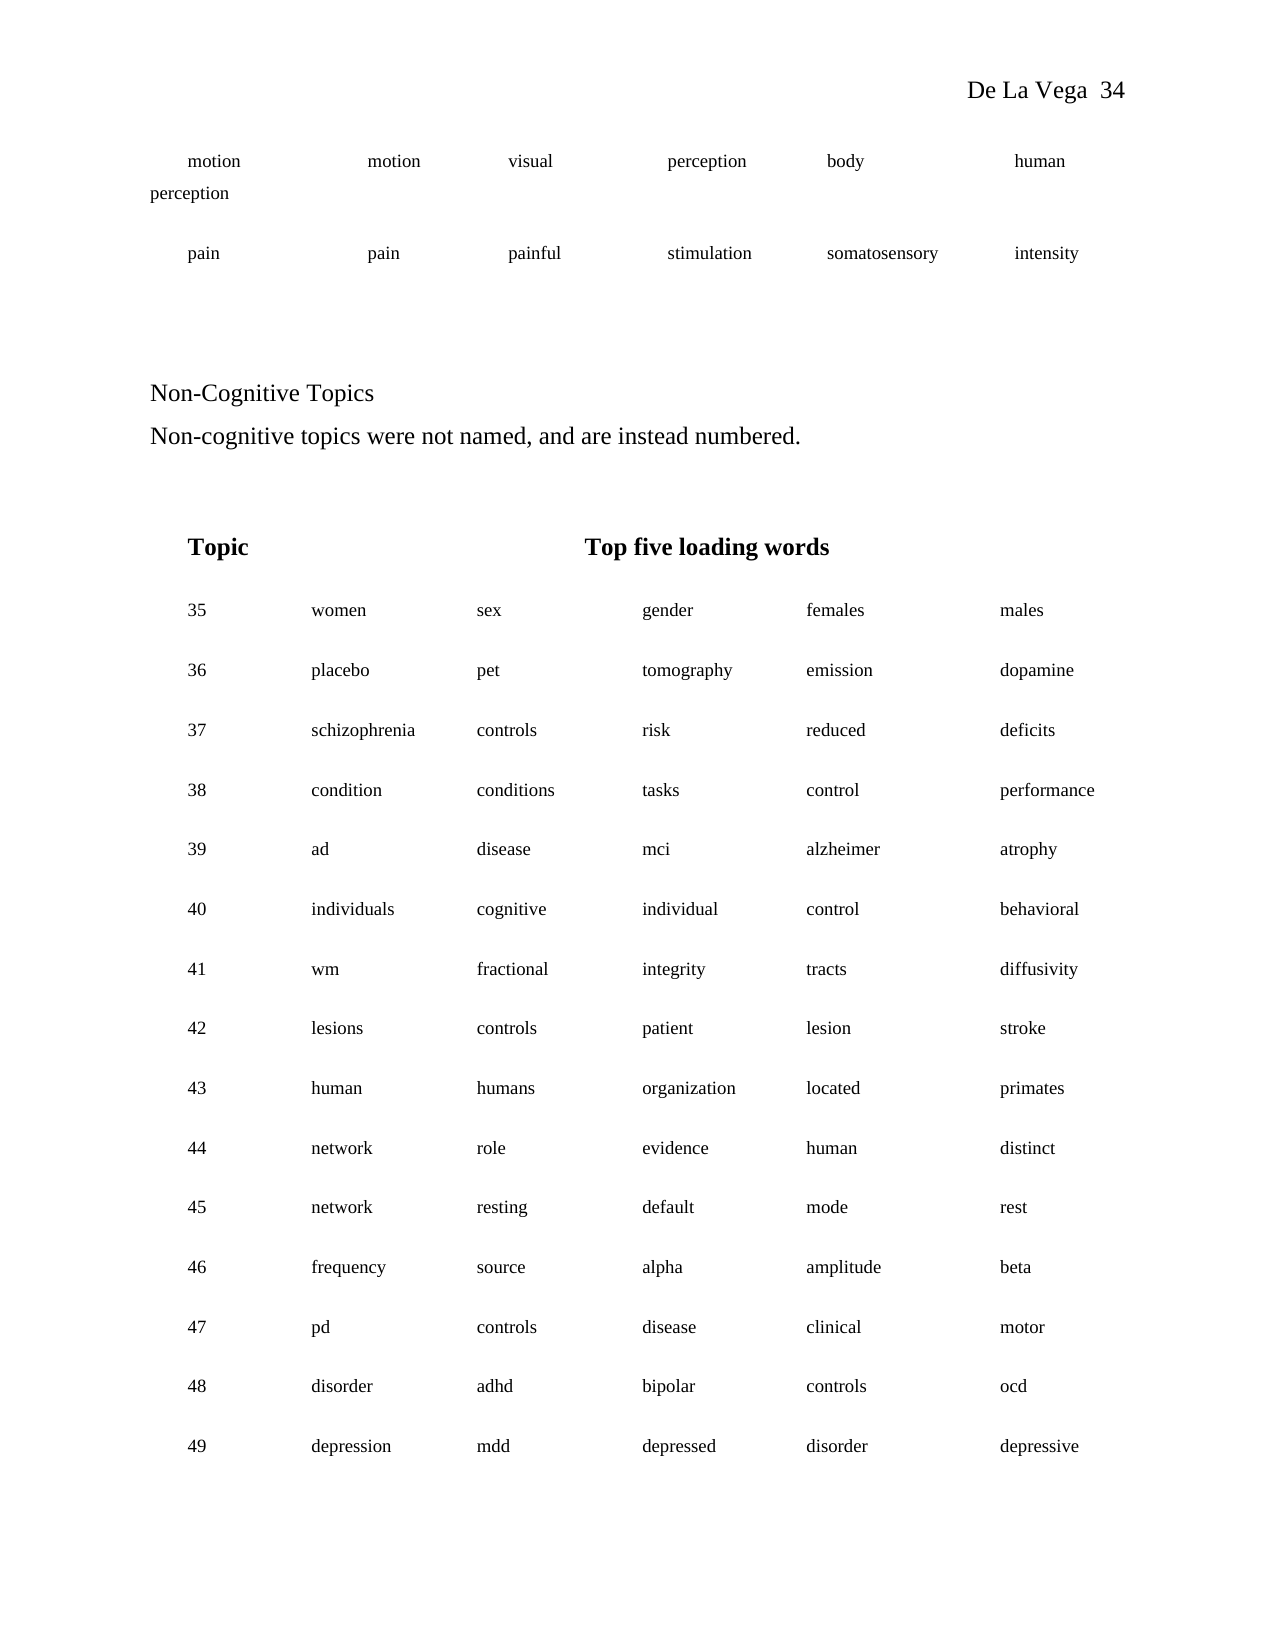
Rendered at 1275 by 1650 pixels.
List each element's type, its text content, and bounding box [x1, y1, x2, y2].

table_cell role [428, 1137, 593, 1196]
table_cell controls [428, 1316, 593, 1375]
table_cell controls [428, 1017, 593, 1077]
table_header Top five loading words [263, 533, 1114, 599]
table_cell rest [951, 1196, 1114, 1256]
table_cell pain [139, 242, 319, 302]
table_cell tomography [593, 659, 757, 719]
table_cell lesion [758, 1017, 951, 1077]
table_cell placebo [263, 659, 428, 719]
table_cell source [428, 1256, 593, 1316]
table_cell males [951, 599, 1114, 659]
table_cell motion perception [139, 150, 319, 242]
table_cell amplitude [758, 1256, 951, 1316]
table_cell deficits [951, 719, 1114, 778]
table_cell dopamine [951, 659, 1114, 719]
table_cell integrity [593, 958, 757, 1017]
table_cell cognitive [428, 898, 593, 957]
table_cell painful [459, 242, 619, 302]
table_cell 41 [139, 958, 262, 1017]
table_cell atrophy [951, 838, 1114, 898]
table_cell wm [263, 958, 428, 1017]
table_cell condition [263, 779, 428, 838]
table_cell primates [951, 1077, 1114, 1137]
table_cell stroke [951, 1017, 1114, 1077]
table_cell conditions [428, 779, 593, 838]
table_cell pet [428, 659, 593, 719]
table_cell women [263, 599, 428, 659]
table_cell ocd [951, 1375, 1114, 1435]
table_cell 44 [139, 1137, 262, 1196]
table_cell network [263, 1196, 428, 1256]
table_cell tasks [593, 779, 757, 838]
table_cell disorder [758, 1435, 951, 1495]
table_cell 37 [139, 719, 262, 778]
table_cell human [263, 1077, 428, 1137]
table_cell distinct [951, 1137, 1114, 1196]
table_cell control [758, 779, 951, 838]
table_cell disease [593, 1316, 757, 1375]
table_cell disorder [263, 1375, 428, 1435]
table_cell 47 [139, 1316, 262, 1375]
table_cell adhd [428, 1375, 593, 1435]
table_cell located [758, 1077, 951, 1137]
table_cell sex [428, 599, 593, 659]
table_cell 35 [139, 599, 262, 659]
table_cell depressive [951, 1435, 1114, 1495]
table_cell motor [951, 1316, 1114, 1375]
table_cell disease [428, 838, 593, 898]
table_cell controls [758, 1375, 951, 1435]
table_cell ad [263, 838, 428, 898]
table_cell 43 [139, 1077, 262, 1137]
table_cell behavioral [951, 898, 1114, 957]
subtitle Non-Cognitive Topics Non-cognitive topics were not named, and are instead numbered. [150, 378, 1125, 450]
table_cell lesions [263, 1017, 428, 1077]
table_cell diffusivity [951, 958, 1114, 1017]
table_cell mci [593, 838, 757, 898]
table_cell 42 [139, 1017, 262, 1077]
table_cell 48 [139, 1375, 262, 1435]
table_cell frequency [263, 1256, 428, 1316]
table_cell 49 [139, 1435, 262, 1495]
table_cell beta [951, 1256, 1114, 1316]
table_cell humans [428, 1077, 593, 1137]
table_cell body [778, 150, 966, 242]
table_cell gender [593, 599, 757, 659]
table_cell females [758, 599, 951, 659]
table_cell network [263, 1137, 428, 1196]
table_cell control [758, 898, 951, 957]
table_cell risk [593, 719, 757, 778]
table_cell intensity [966, 242, 1114, 302]
table_cell controls [428, 719, 593, 778]
table_cell patient [593, 1017, 757, 1077]
table_cell pd [263, 1316, 428, 1375]
table_cell human [758, 1137, 951, 1196]
table_cell visual [459, 150, 619, 242]
table_cell 39 [139, 838, 262, 898]
table_header Topic [139, 533, 262, 599]
table_cell performance [951, 779, 1114, 838]
table_cell default [593, 1196, 757, 1256]
table_cell tracts [758, 958, 951, 1017]
table_cell schizophrenia [263, 719, 428, 778]
table_cell human [966, 150, 1114, 242]
table_cell depressed [593, 1435, 757, 1495]
table_cell depression [263, 1435, 428, 1495]
table_cell individual [593, 898, 757, 957]
table_cell mdd [428, 1435, 593, 1495]
table_cell motion [319, 150, 459, 242]
table_cell bipolar [593, 1375, 757, 1435]
table_cell emission [758, 659, 951, 719]
table_cell 38 [139, 779, 262, 838]
table_cell 45 [139, 1196, 262, 1256]
table_cell 36 [139, 659, 262, 719]
table_cell organization [593, 1077, 757, 1137]
table_cell mode [758, 1196, 951, 1256]
table_cell perception [619, 150, 778, 242]
table_cell alzheimer [758, 838, 951, 898]
table_cell fractional [428, 958, 593, 1017]
table_cell stimulation [619, 242, 778, 302]
table_cell resting [428, 1196, 593, 1256]
table_cell reduced [758, 719, 951, 778]
table_cell 40 [139, 898, 262, 957]
table_cell individuals [263, 898, 428, 957]
table_cell clinical [758, 1316, 951, 1375]
table_cell 46 [139, 1256, 262, 1316]
table_cell pain [319, 242, 459, 302]
table_cell somatosensory [778, 242, 966, 302]
table_cell evidence [593, 1137, 757, 1196]
table_cell alpha [593, 1256, 757, 1316]
